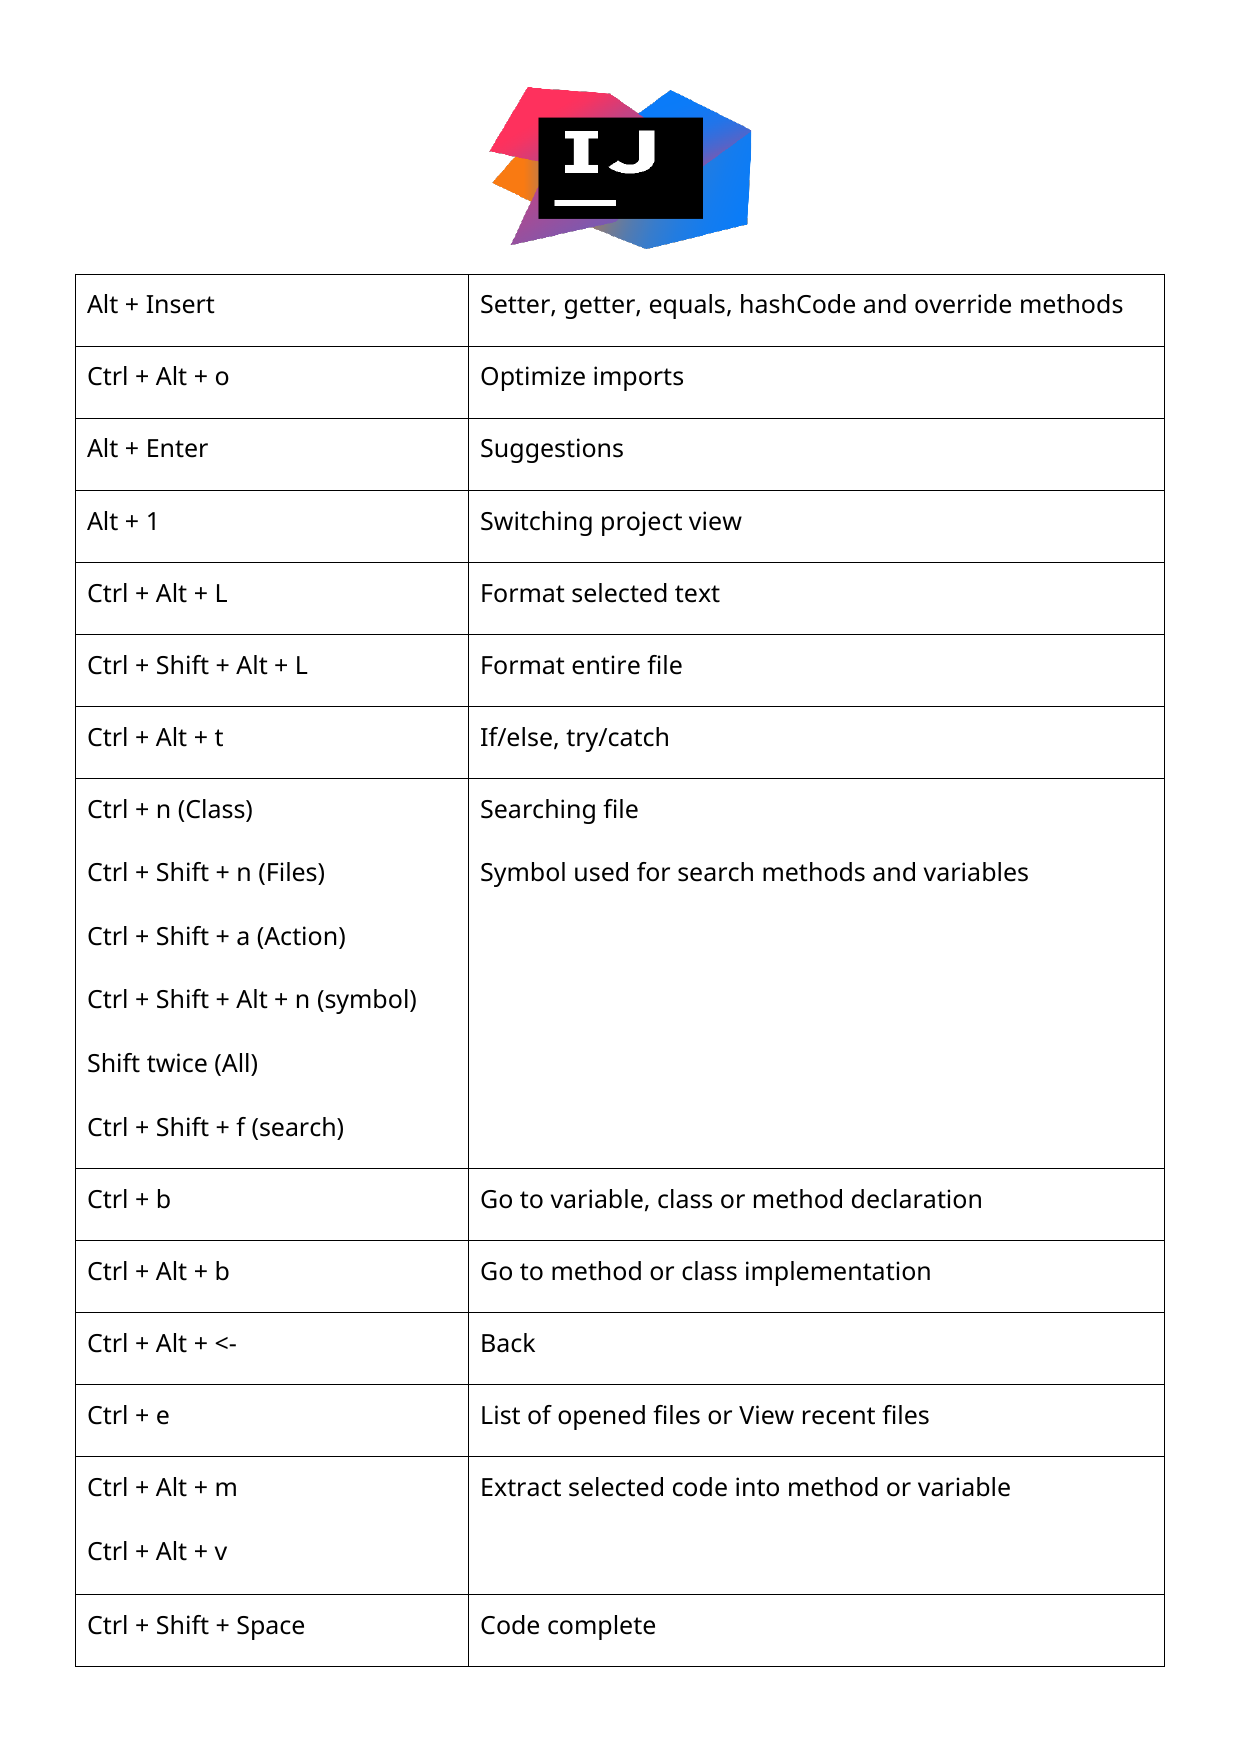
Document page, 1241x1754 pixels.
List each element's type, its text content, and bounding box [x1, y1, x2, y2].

table_cell Ctrl + Alt + o [76, 347, 468, 418]
table_cell If/else, try/catch [469, 707, 1164, 778]
table_cell Alt + Enter [76, 419, 468, 490]
table_cell Format selected text [469, 563, 1164, 634]
table_cell Go to method or class implementation [469, 1241, 1164, 1312]
table_cell Switching project view [469, 491, 1164, 562]
table_cell Optimize imports [469, 347, 1164, 418]
table_cell List of opened files or View recent files [469, 1385, 1164, 1456]
table_cell Ctrl + e [76, 1385, 468, 1456]
table_cell Go to variable, class or method declaration [469, 1169, 1164, 1240]
table_header Alt + Insert [76, 275, 468, 346]
table_cell Ctrl + Alt + t [76, 707, 468, 778]
table_cell Ctrl + Shift + Space [76, 1595, 468, 1666]
table_cell Format entire file [469, 635, 1164, 706]
table_cell Searching file Symbol used for search methods and variables [469, 779, 1164, 1168]
table_cell Ctrl + Alt + <- [76, 1313, 468, 1384]
table_cell Code complete [469, 1595, 1164, 1666]
table_header Setter, getter, equals, hashCode and override methods [469, 275, 1164, 346]
table_cell Back [469, 1313, 1164, 1384]
table_cell Ctrl + Alt + b [76, 1241, 468, 1312]
table_cell Ctrl + Shift + Alt + L [76, 635, 468, 706]
table_cell Suggestions [469, 419, 1164, 490]
picture [489, 87, 752, 249]
table_cell Ctrl + Alt + m Ctrl + Alt + v [76, 1457, 468, 1594]
table_cell Extract selected code into method or variable [469, 1457, 1164, 1594]
table_cell Ctrl + Alt + L [76, 563, 468, 634]
table_cell Ctrl + n (Class) Ctrl + Shift + n (Files) Ctrl + Shift + a (Action) Ctrl + Shift + Alt + n (symbol) Shift twice (All) Ctrl + Shift + f (search) [76, 779, 468, 1168]
table_cell Alt + 1 [76, 491, 468, 562]
table_cell Ctrl + b [76, 1169, 468, 1240]
